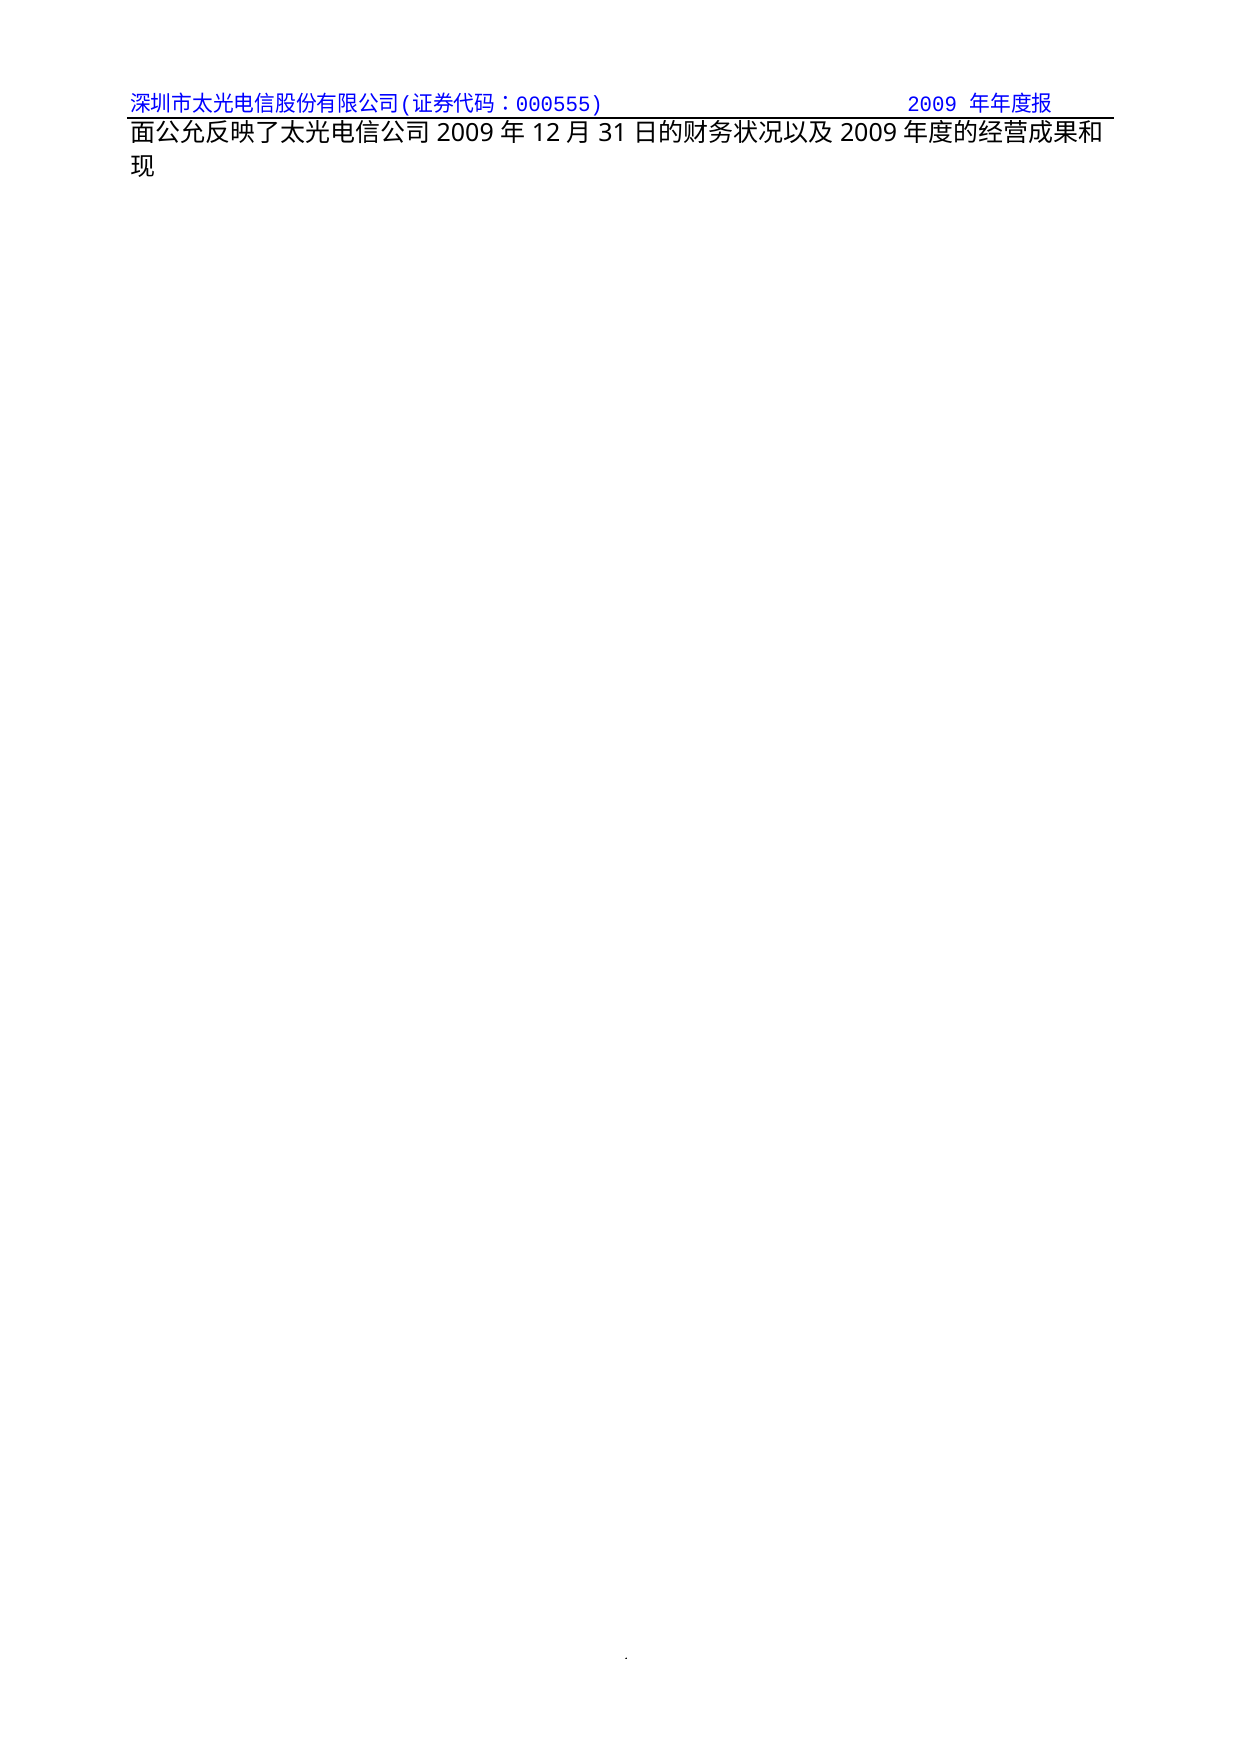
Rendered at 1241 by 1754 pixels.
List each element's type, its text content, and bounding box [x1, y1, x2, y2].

text 面公允反映了太光电信公司 2009 年 12 月 31 日的财务状况以及 2009 年度的经营成果和现 [130, 114, 1124, 183]
